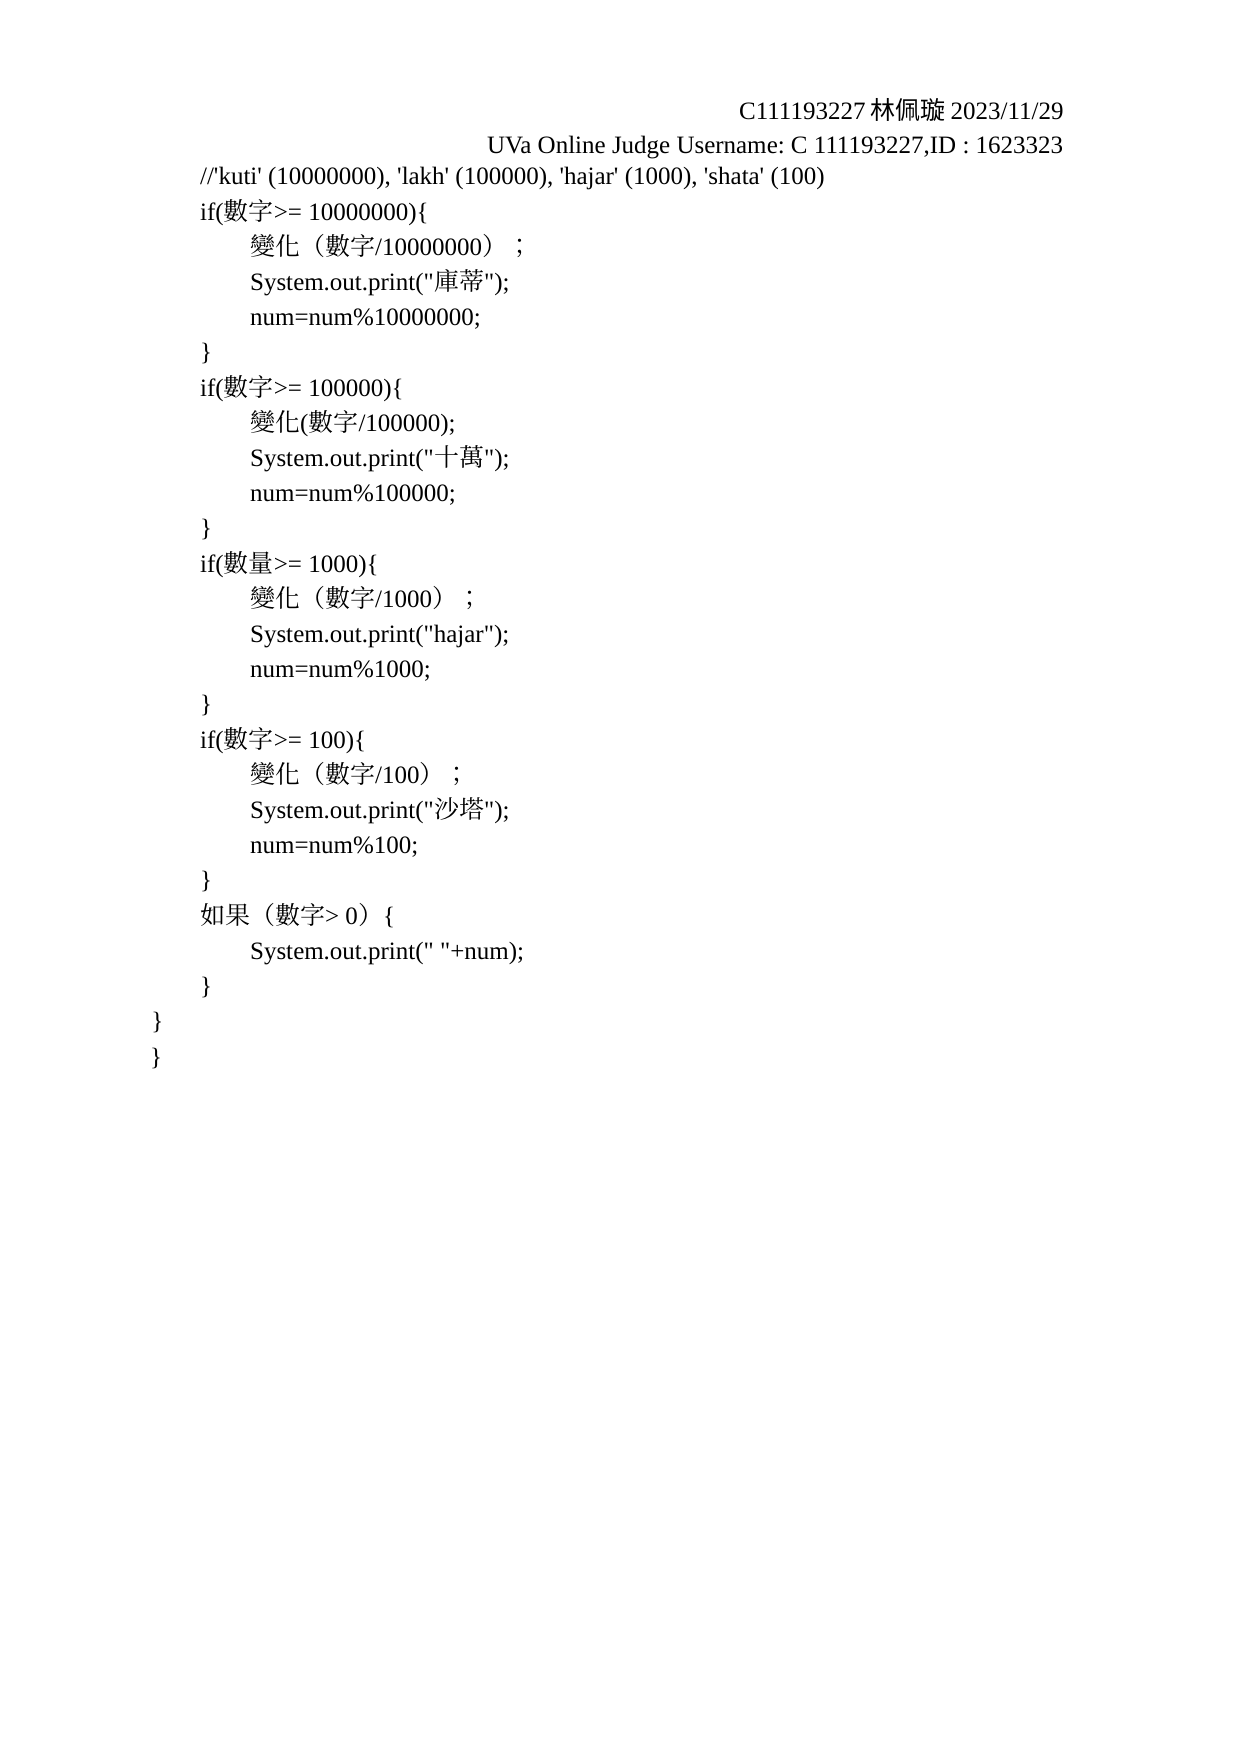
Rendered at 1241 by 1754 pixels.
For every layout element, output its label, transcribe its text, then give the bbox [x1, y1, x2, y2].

text num=num%10000000; [150, 302, 1090, 331]
text num=num%100000; [150, 478, 1090, 507]
text 如果（數字> 0）{ [150, 901, 1090, 929]
text } [150, 337, 1090, 366]
text if(數字>= 100000){ [150, 373, 1090, 401]
text 變化（數字/1000）； [150, 584, 1090, 613]
text } [150, 1006, 1090, 1035]
text num=num%1000; [150, 654, 1090, 683]
text System.out.print("庫蒂"); [150, 267, 1090, 296]
text 變化(數字/100000); [150, 408, 1090, 437]
text System.out.print("hajar"); [150, 619, 1090, 648]
text System.out.print("十萬"); [150, 443, 1090, 472]
text 變化（數字/100）； [150, 760, 1090, 789]
text } [150, 866, 1090, 894]
text num=num%100; [150, 830, 1090, 859]
text if(數量>= 1000){ [150, 549, 1090, 577]
text if(數字>= 10000000){ [150, 197, 1090, 225]
text } [150, 971, 1090, 1000]
text } [150, 1042, 1090, 1070]
text } [150, 689, 1090, 718]
text } [150, 513, 1090, 542]
text if(數字>= 100){ [150, 725, 1090, 753]
text System.out.print("沙塔"); [150, 795, 1090, 824]
text 變化（數字/10000000）； [150, 232, 1090, 261]
text System.out.print(" "+num); [150, 936, 1090, 965]
text //'kuti' (10000000), 'lakh' (100000), 'hajar' (1000), 'shata' (100) [150, 161, 1090, 190]
